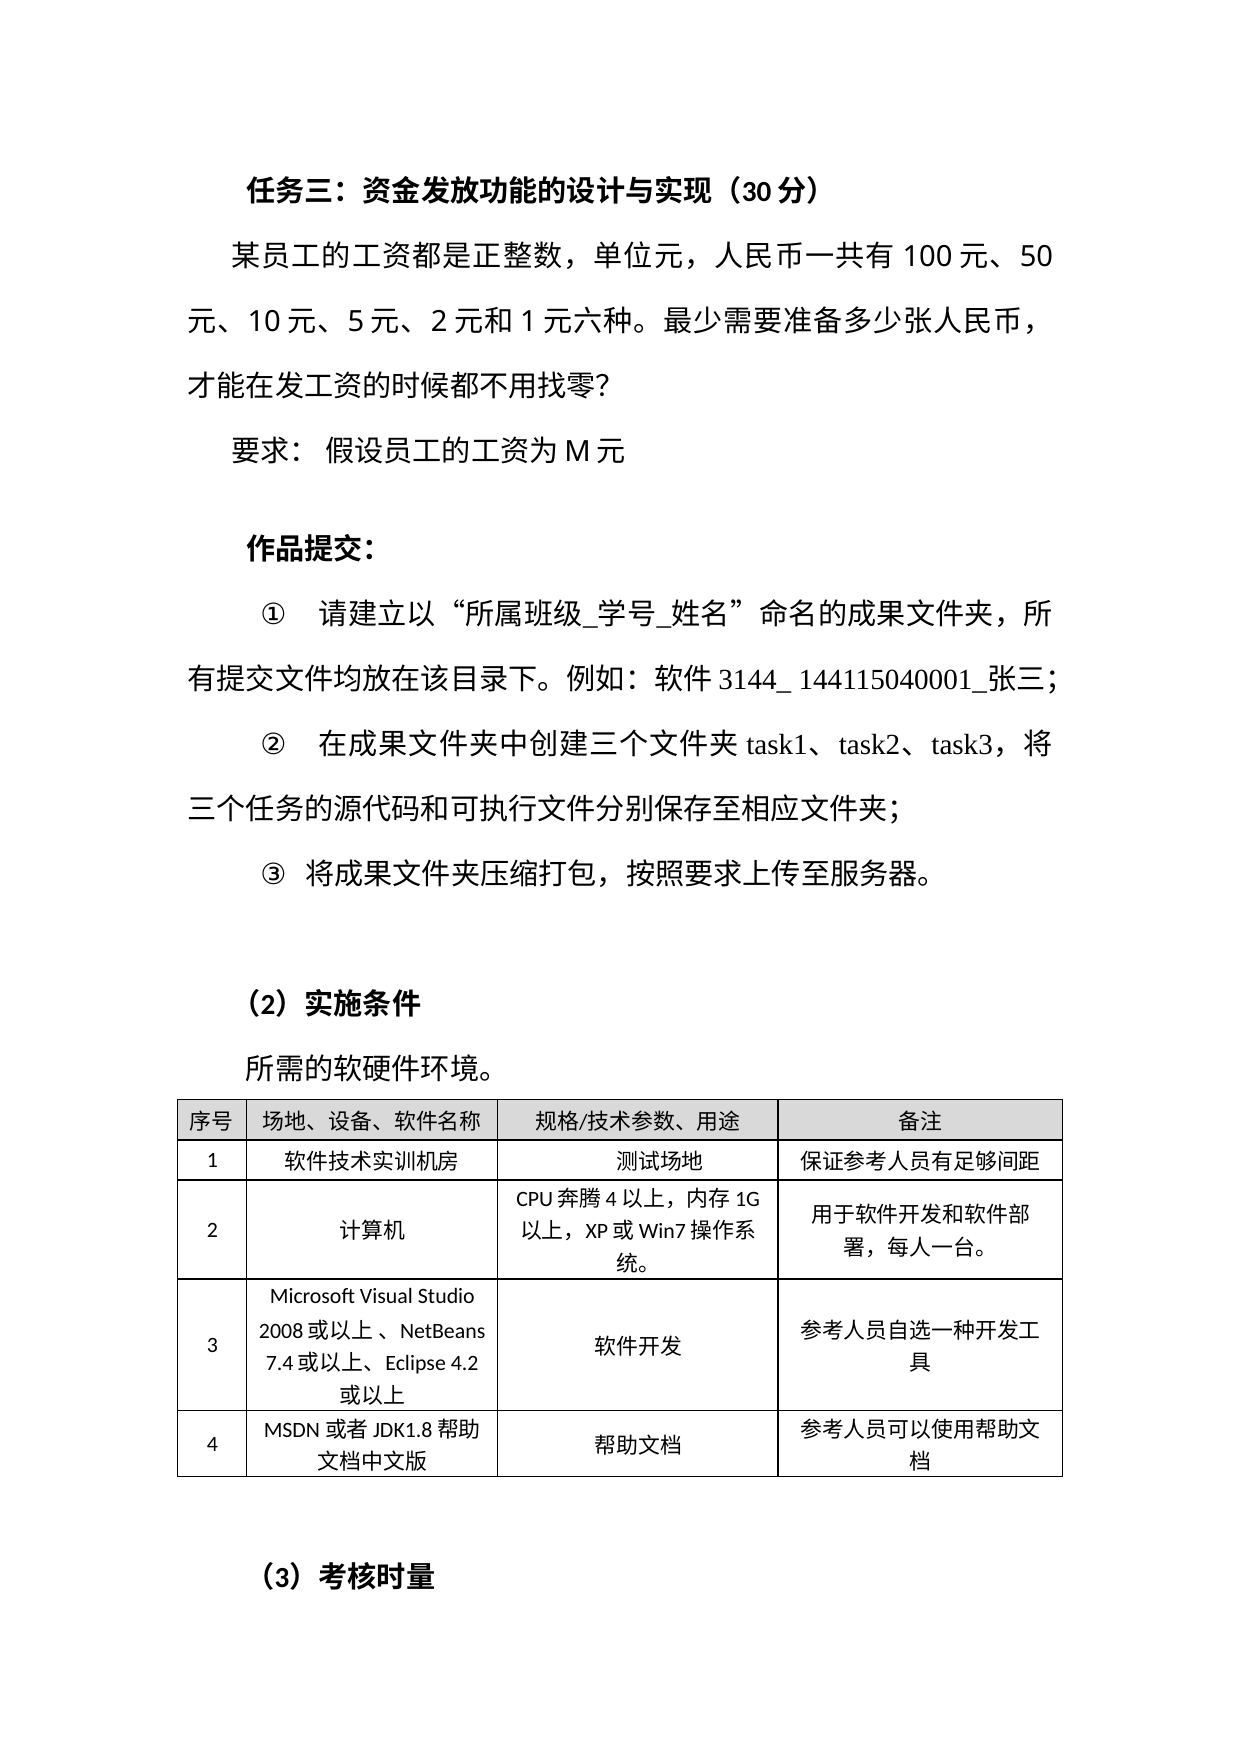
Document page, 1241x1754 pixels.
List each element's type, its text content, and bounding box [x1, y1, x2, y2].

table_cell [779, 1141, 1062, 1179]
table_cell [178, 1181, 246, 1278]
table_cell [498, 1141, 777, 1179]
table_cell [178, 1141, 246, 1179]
text 作品提交： [187, 514, 1053, 579]
list 请建立以“所属班级_学号_姓名”命名的成果文件夹，所有提交文件均放在该目录下。例如：软件3144_ 144115040001_张三； [187, 579, 1053, 709]
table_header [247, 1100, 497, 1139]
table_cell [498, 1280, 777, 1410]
text 任务三：资金发放功能的设计与实现（30分） [187, 157, 1053, 222]
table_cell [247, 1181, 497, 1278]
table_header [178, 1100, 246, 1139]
text （2）实施条件 [187, 969, 1053, 1034]
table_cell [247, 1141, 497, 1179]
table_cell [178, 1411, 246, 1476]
text 所需的软硬件环境。 [231, 1034, 1053, 1099]
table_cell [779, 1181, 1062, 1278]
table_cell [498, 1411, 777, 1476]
list 在成果文件夹中创建三个文件夹task1、task2、task3，将三个任务的源代码和可执行文件分别保存至相应文件夹； [187, 709, 1053, 839]
list 将成果文件夹压缩打包，按照要求上传至服务器。 [260, 839, 1053, 904]
text （3）考核时量 [187, 1542, 1053, 1607]
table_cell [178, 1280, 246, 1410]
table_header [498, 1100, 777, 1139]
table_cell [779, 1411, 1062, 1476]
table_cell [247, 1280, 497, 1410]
text 某员工的工资都是正整数，单位元，人民币一共有100元、50元、10元、5元、2元和1元六种。最少需要准备多少张人民币，才能在发工资的时候都不用找零？ 要求： 假设员工的工资为M元 [187, 222, 1053, 514]
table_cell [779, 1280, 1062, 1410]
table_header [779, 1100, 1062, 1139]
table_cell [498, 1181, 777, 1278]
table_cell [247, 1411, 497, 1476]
